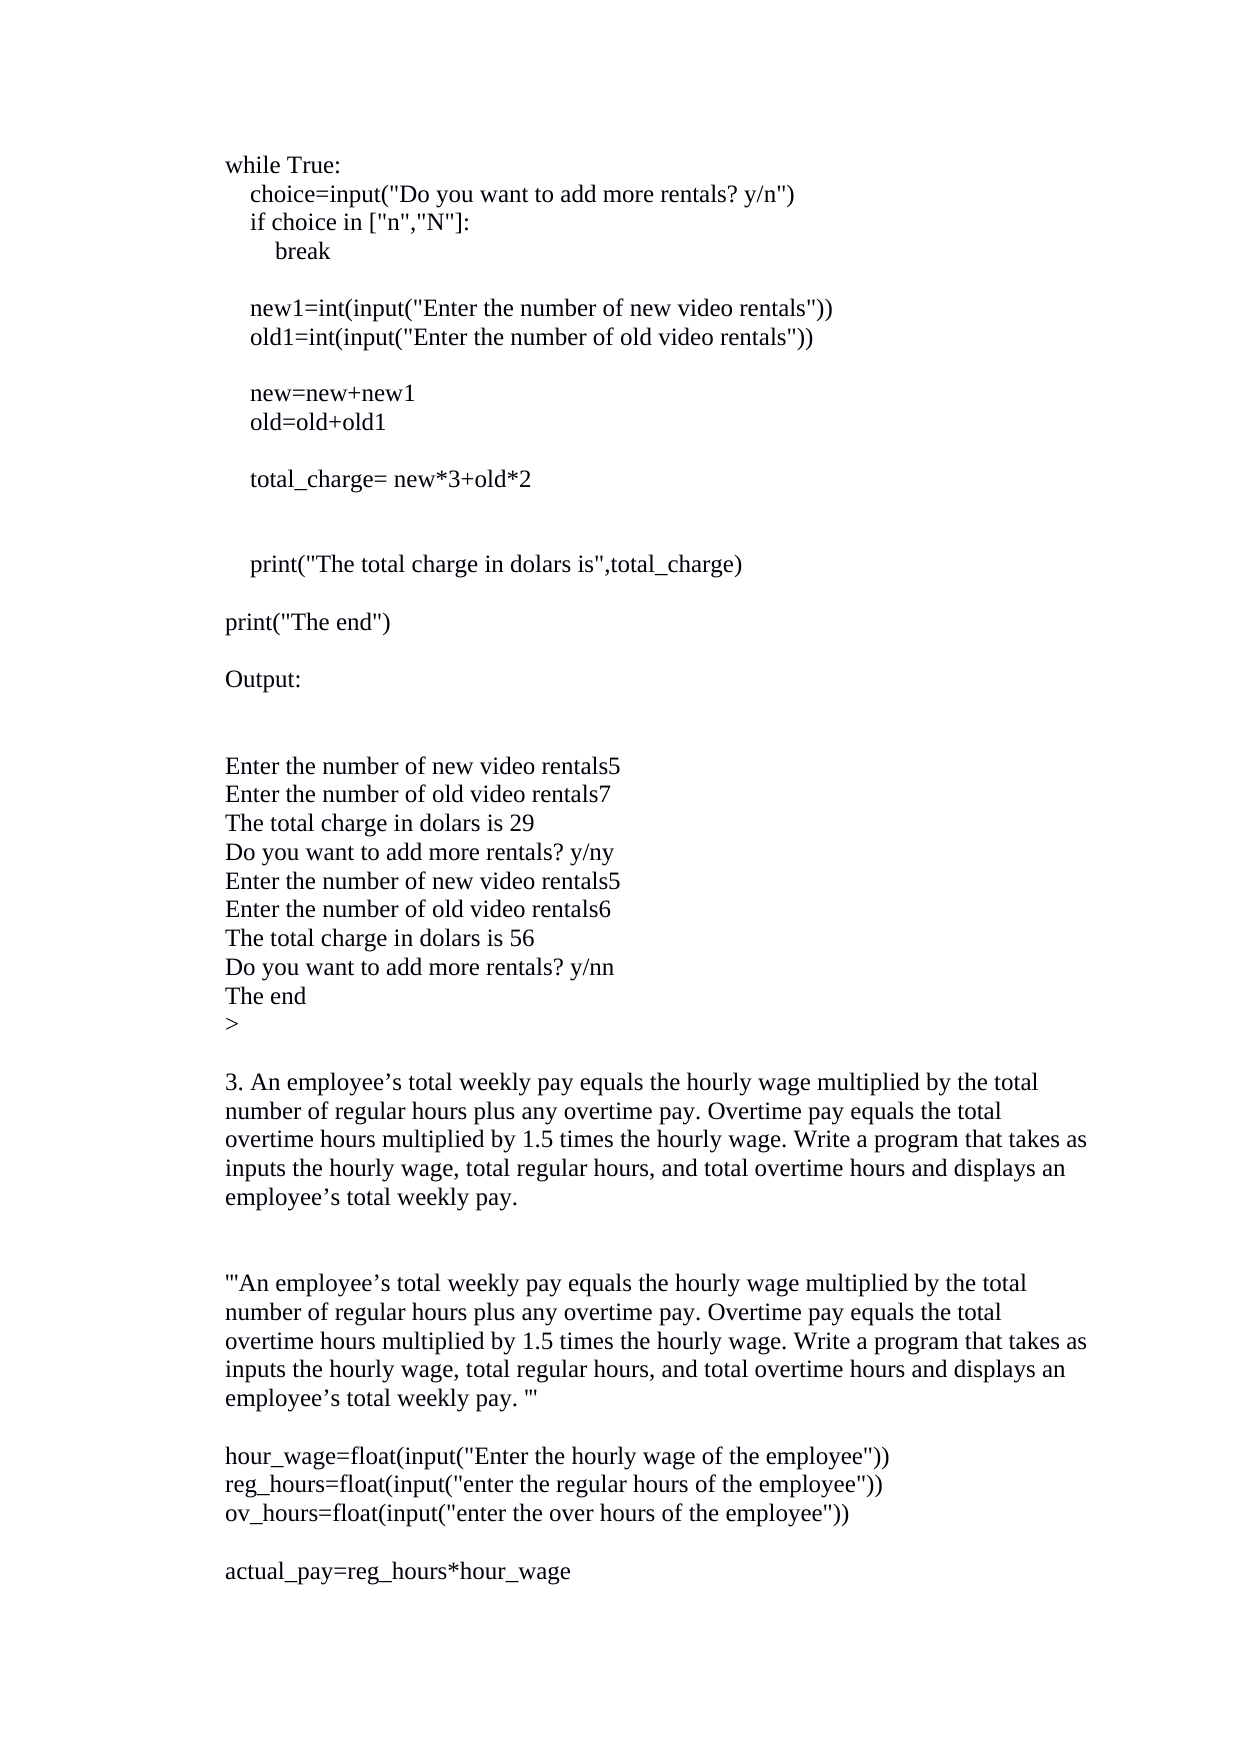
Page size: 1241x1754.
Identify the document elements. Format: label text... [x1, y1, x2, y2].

text choice=input("Do you want to add more rentals? y/n") [225, 179, 1090, 207]
text print("The end") [225, 607, 1090, 636]
text Output: [225, 664, 1090, 693]
text overtime hours multiplied by 1.5 times the hourly wage. Write a program that takes as [225, 1124, 1090, 1153]
text total_charge= new*3+old*2 [225, 464, 1090, 493]
text The total charge in dolars is 56 [225, 923, 1090, 952]
text employee’s total weekly pay. [225, 1182, 1090, 1211]
text if choice in ["n","N"]: [225, 207, 1090, 236]
text old1=int(input("Enter the number of old video rentals")) [225, 322, 1090, 351]
text '''An employee’s total weekly pay equals the hourly wage multiplied by the total number of regular hours plus any overtime pay. Overtime pay equals the total overtime hours multiplied by 1.5 times the hourly wage. Write a program that takes as inputs the hourly wage, total regular hours, and total overtime hours and displays an employee’s total weekly pay. ''' [225, 1268, 1090, 1412]
text Enter the number of new video rentals5 [225, 866, 1090, 894]
text old=old+old1 [225, 407, 1090, 436]
text Do you want to add more rentals? y/nn [225, 952, 1090, 981]
text The total charge in dolars is 29 [225, 808, 1090, 837]
text actual_pay=reg_hours*hour_wage [225, 1556, 1090, 1584]
text 3. An employee’s total weekly pay equals the hourly wage multiplied by the total [225, 1067, 1090, 1096]
text Enter the number of old video rentals7 [225, 779, 1090, 808]
text Enter the number of old video rentals6 [225, 894, 1090, 923]
text > [225, 1009, 1090, 1038]
text Enter the number of new video rentals5 [225, 751, 1090, 779]
text break [225, 236, 1090, 265]
text new1=int(input("Enter the number of new video rentals")) [225, 293, 1090, 322]
text Do you want to add more rentals? y/ny [225, 837, 1090, 866]
text new=new+new1 [225, 378, 1090, 407]
text while True: [225, 150, 1090, 179]
text ov_hours=float(input("enter the over hours of the employee")) [225, 1498, 1090, 1527]
text The end [225, 981, 1090, 1009]
text number of regular hours plus any overtime pay. Overtime pay equals the total [225, 1096, 1090, 1124]
text inputs the hourly wage, total regular hours, and total overtime hours and displays an [225, 1153, 1090, 1182]
text print("The total charge in dolars is",total_charge) [225, 549, 1090, 578]
text reg_hours=float(input("enter the regular hours of the employee")) [225, 1469, 1090, 1498]
text hour_wage=float(input("Enter the hourly wage of the employee")) [225, 1441, 1090, 1469]
